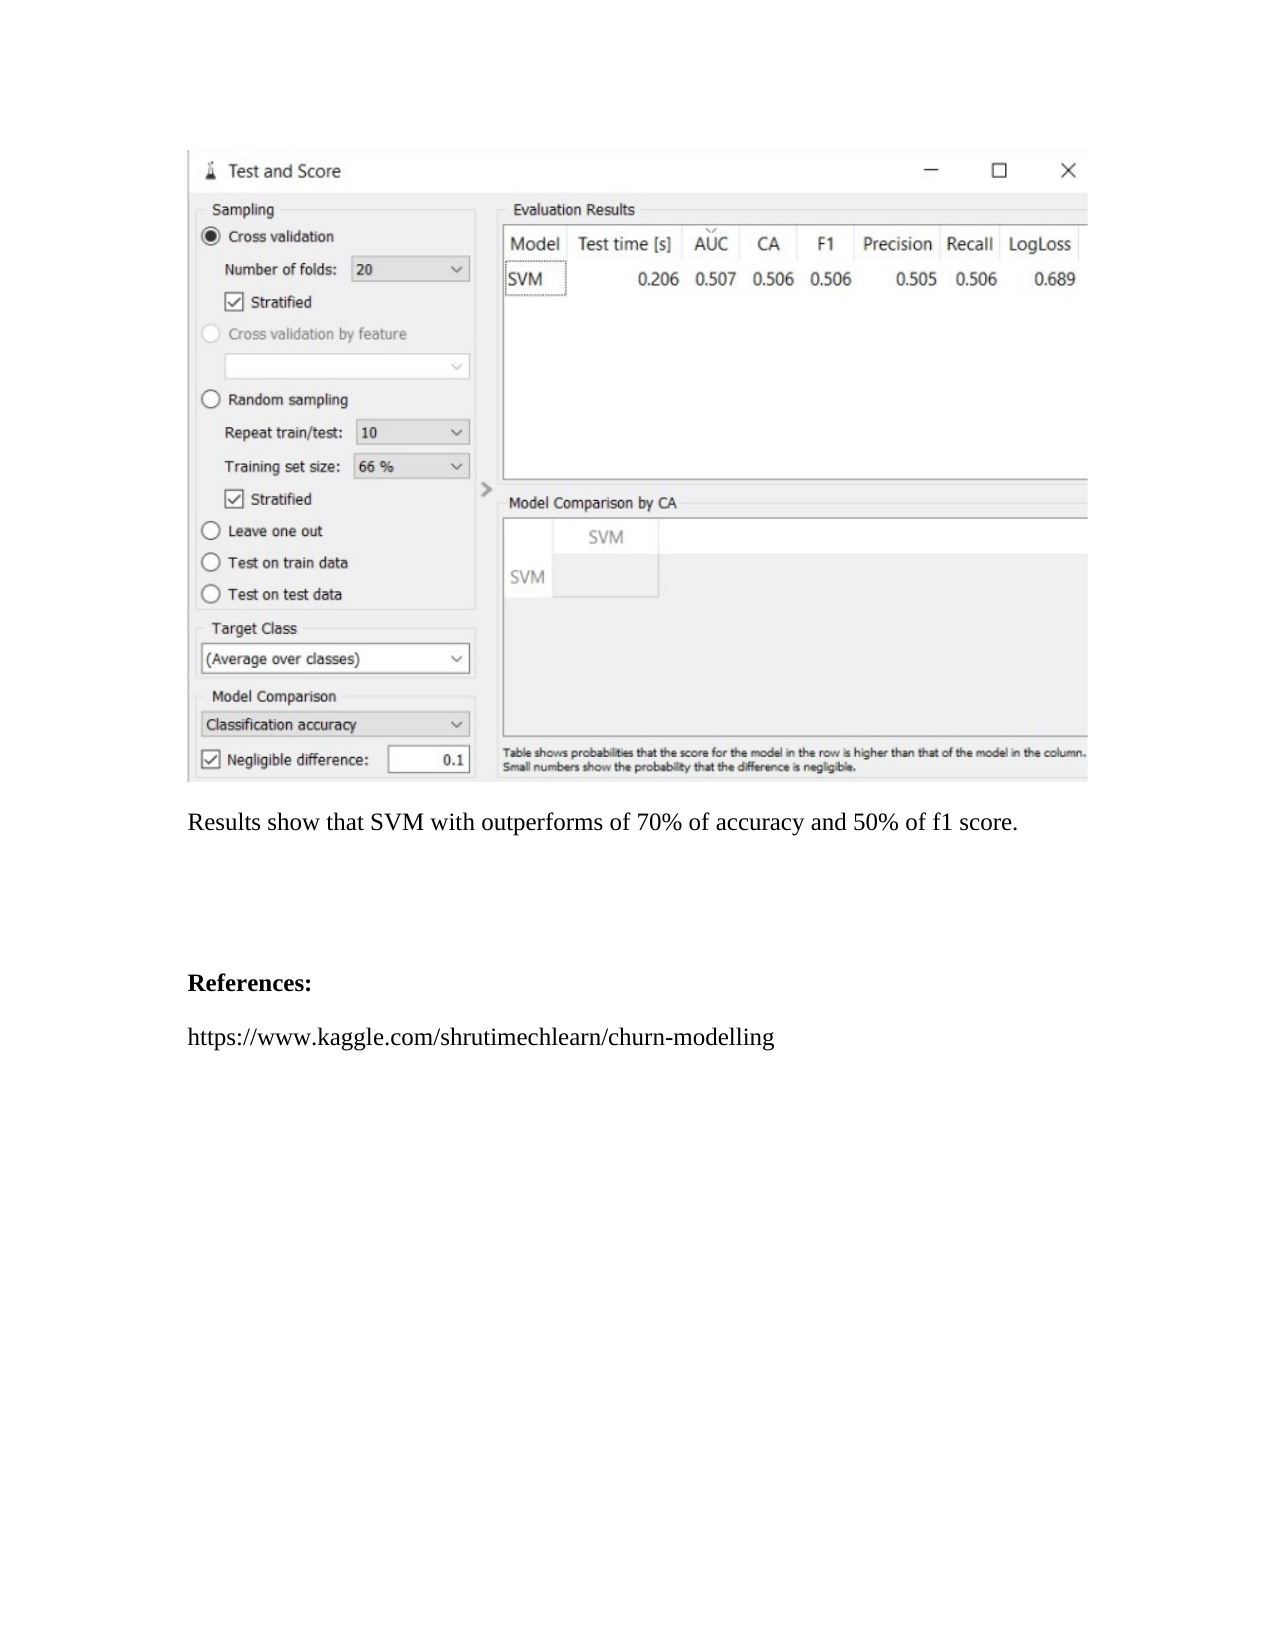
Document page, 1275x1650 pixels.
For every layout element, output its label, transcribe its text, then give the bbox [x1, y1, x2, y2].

text https://www.kaggle.com/shrutimechlearn/churn-modelling [187, 1022, 1087, 1051]
text Results show that SVM with outperforms of 70% of accuracy and 50% of f1 score. [187, 807, 1087, 835]
text References: [187, 968, 1087, 997]
picture [187, 150, 1088, 782]
